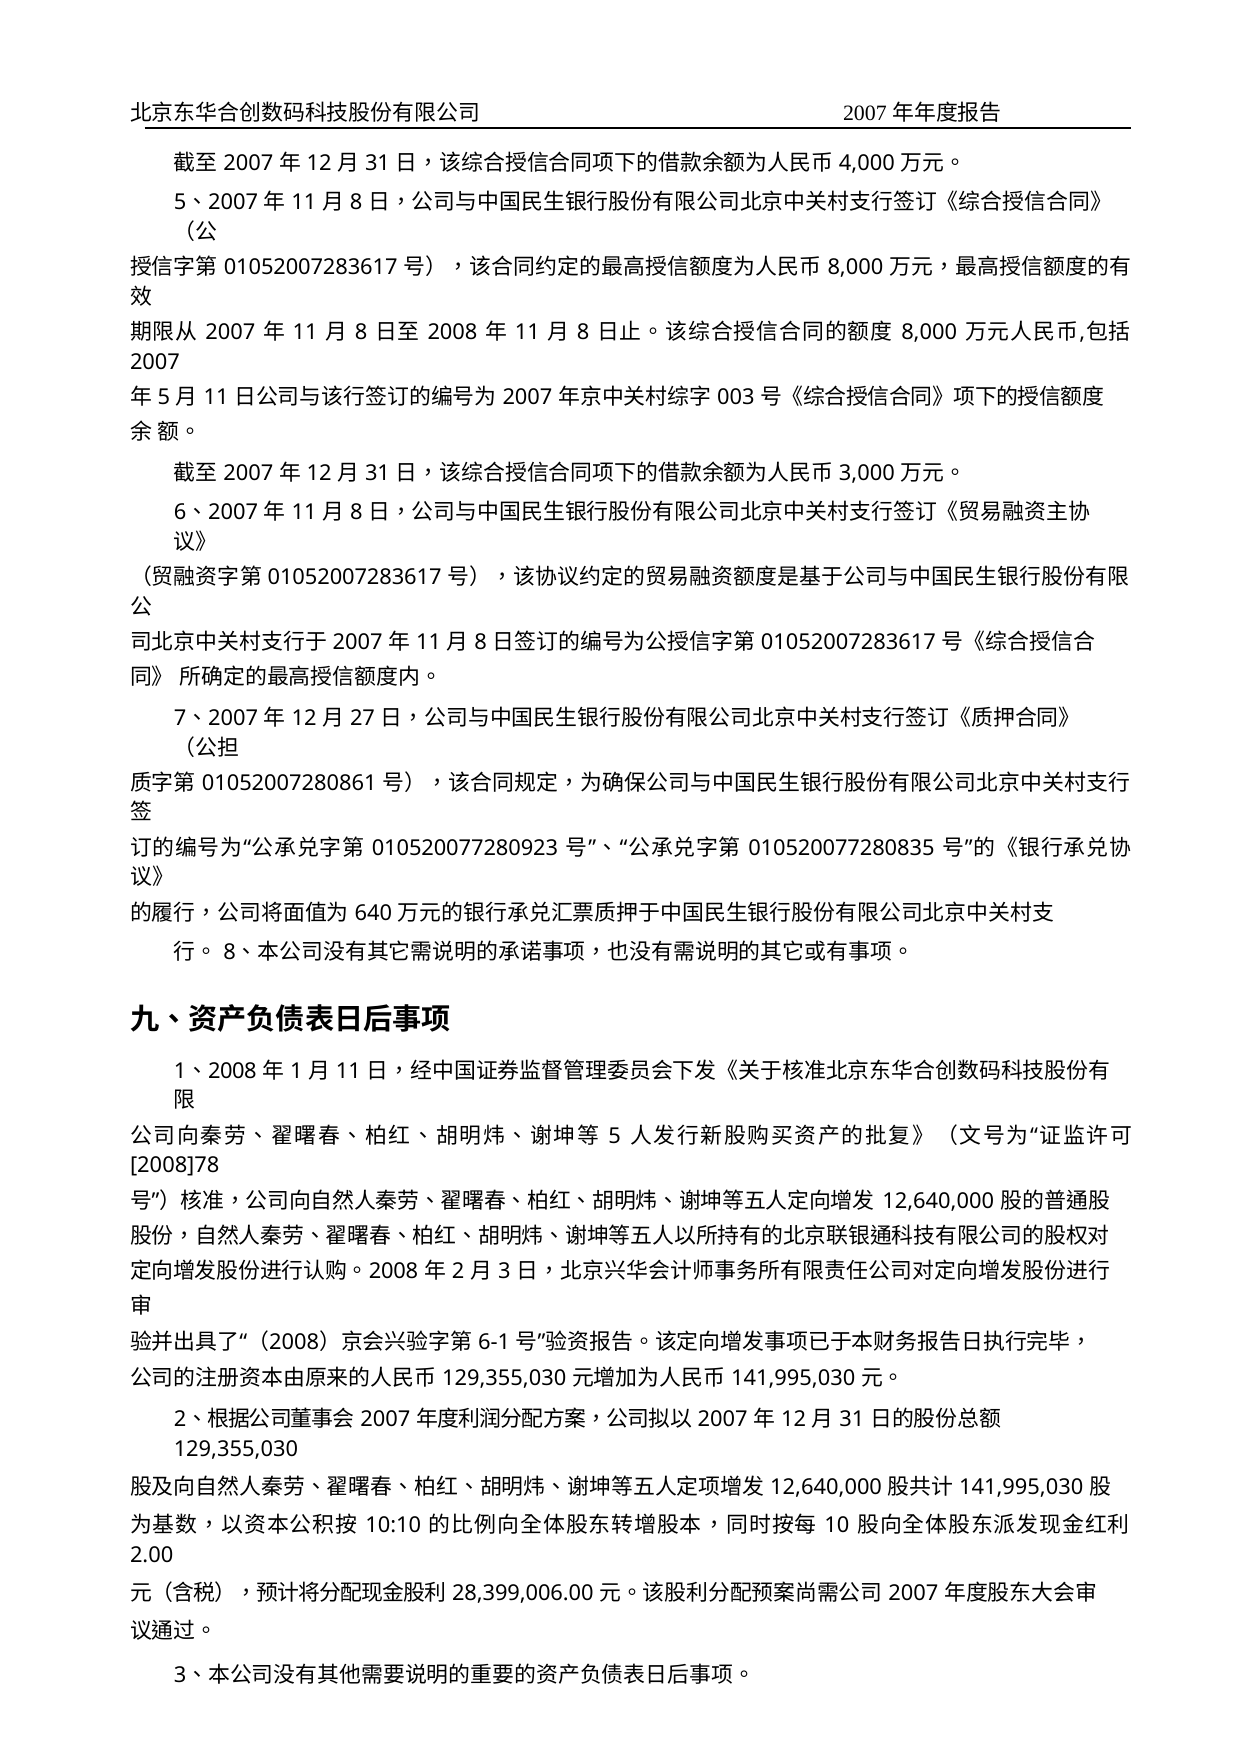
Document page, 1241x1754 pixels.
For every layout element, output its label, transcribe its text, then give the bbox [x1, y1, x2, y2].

text 元（含税），预计将分配现金股利 28,399,006.00 元。该股利分配预案尚需公司 2007 年度股东大会审 议通过。 [130, 1577, 1122, 1645]
text 授信字第 01052007283617 号），该合同约定的最高授信额度为人民币 8,000 万元，最高授信额度的有效 [130, 251, 1132, 310]
text 6、2007 年 11 月 8 日，公司与中国民生银行股份有限公司北京中关村支行签订《贸易融资主协议》 [173, 496, 1122, 556]
text 验并出具了“（2008）京会兴验字第 6-1 号”验资报告。该定向增发事项已于本财务报告日执行完毕， [130, 1326, 1132, 1356]
text 截至 2007 年 12 月 31 日，该综合授信合同项下的借款余额为人民币 3,000 万元。 [173, 457, 1122, 486]
text 订的编号为“公承兑字第 010520077280923 号”、“公承兑字第 010520077280835 号”的《银行承兑协议》 [130, 832, 1132, 891]
text 司北京中关村支行于 2007 年 11 月 8 日签订的编号为公授信字第 01052007283617 号《综合授信合同》 所确定的最高授信额度内。 [130, 626, 1122, 691]
text 的履行，公司将面值为 640 万元的银行承兑汇票质押于中国民生银行股份有限公司北京中关村支行。 8、本公司没有其它需说明的承诺事项，也没有需说明的其它或有事项。 [130, 897, 1094, 966]
text 北京东华合创数码科技股份有限公司 2007 年年度报告 [130, 97, 1122, 126]
text 为基数，以资本公积按 10:10 的比例向全体股东转增股本，同时按每 10 股向全体股东派发现金红利 2.00 [130, 1509, 1132, 1569]
subtitle 九、资产负债表日后事项 [130, 998, 1132, 1038]
text 7、2007 年 12 月 27 日，公司与中国民生银行股份有限公司北京中关村支行签订《质押合同》（公担 [173, 702, 1122, 761]
text 5、2007 年 11 月 8 日，公司与中国民生银行股份有限公司北京中关村支行签订《综合授信合同》（公 [173, 186, 1122, 246]
text 股及向自然人秦劳、翟曙春、柏红、胡明炜、谢坤等五人定项增发 12,640,000 股共计 141,995,030 股 [130, 1471, 1132, 1501]
text 质字第 01052007280861 号），该合同规定，为确保公司与中国民生银行股份有限公司北京中关村支行签 [130, 767, 1132, 826]
text 号”）核准，公司向自然人秦劳、翟曙春、柏红、胡明炜、谢坤等五人定向增发 12,640,000 股的普通股 股份，自然人秦劳、翟曙春、柏红、胡明炜、谢坤等五人以所持有的北京联银通科技有限公司的股权对 定向增发股份进行认购。2008 年 2 月 3 日，北京兴华会计师事务所有限责任公司对定向增发股份进行审 [130, 1184, 1111, 1320]
text 2、根据公司董事会 2007 年度利润分配方案，公司拟以 2007 年 12 月 31 日的股份总额 129,355,030 [173, 1403, 1122, 1463]
text 3、本公司没有其他需要说明的重要的资产负债表日后事项。 [173, 1659, 1122, 1689]
text 1、2008 年 1 月 11 日，经中国证券监督管理委员会下发《关于核准北京东华合创数码科技股份有限 [173, 1055, 1122, 1114]
text 公司向秦劳、翟曙春、柏红、胡明炜、谢坤等 5 人发行新股购买资产的批复》（文号为“证监许可[2008]78 [130, 1119, 1132, 1179]
text 期限从 2007 年 11 月 8 日至 2008 年 11 月 8 日止。该综合授信合同的额度 8,000 万元人民币,包括 2007 [130, 316, 1132, 375]
text 年 5 月 11 日公司与该行签订的编号为 2007 年京中关村综字 003 号《综合授信合同》项下的授信额度余 额。 [130, 381, 1122, 446]
text 公司的注册资本由原来的人民币 129,355,030 元增加为人民币 141,995,030 元。 [130, 1362, 1132, 1391]
text （贸融资字第 01052007283617 号），该协议约定的贸易融资额度是基于公司与中国民生银行股份有限公 [130, 561, 1132, 621]
text 截至 2007 年 12 月 31 日，该综合授信合同项下的借款余额为人民币 4,000 万元。 [173, 147, 1122, 176]
